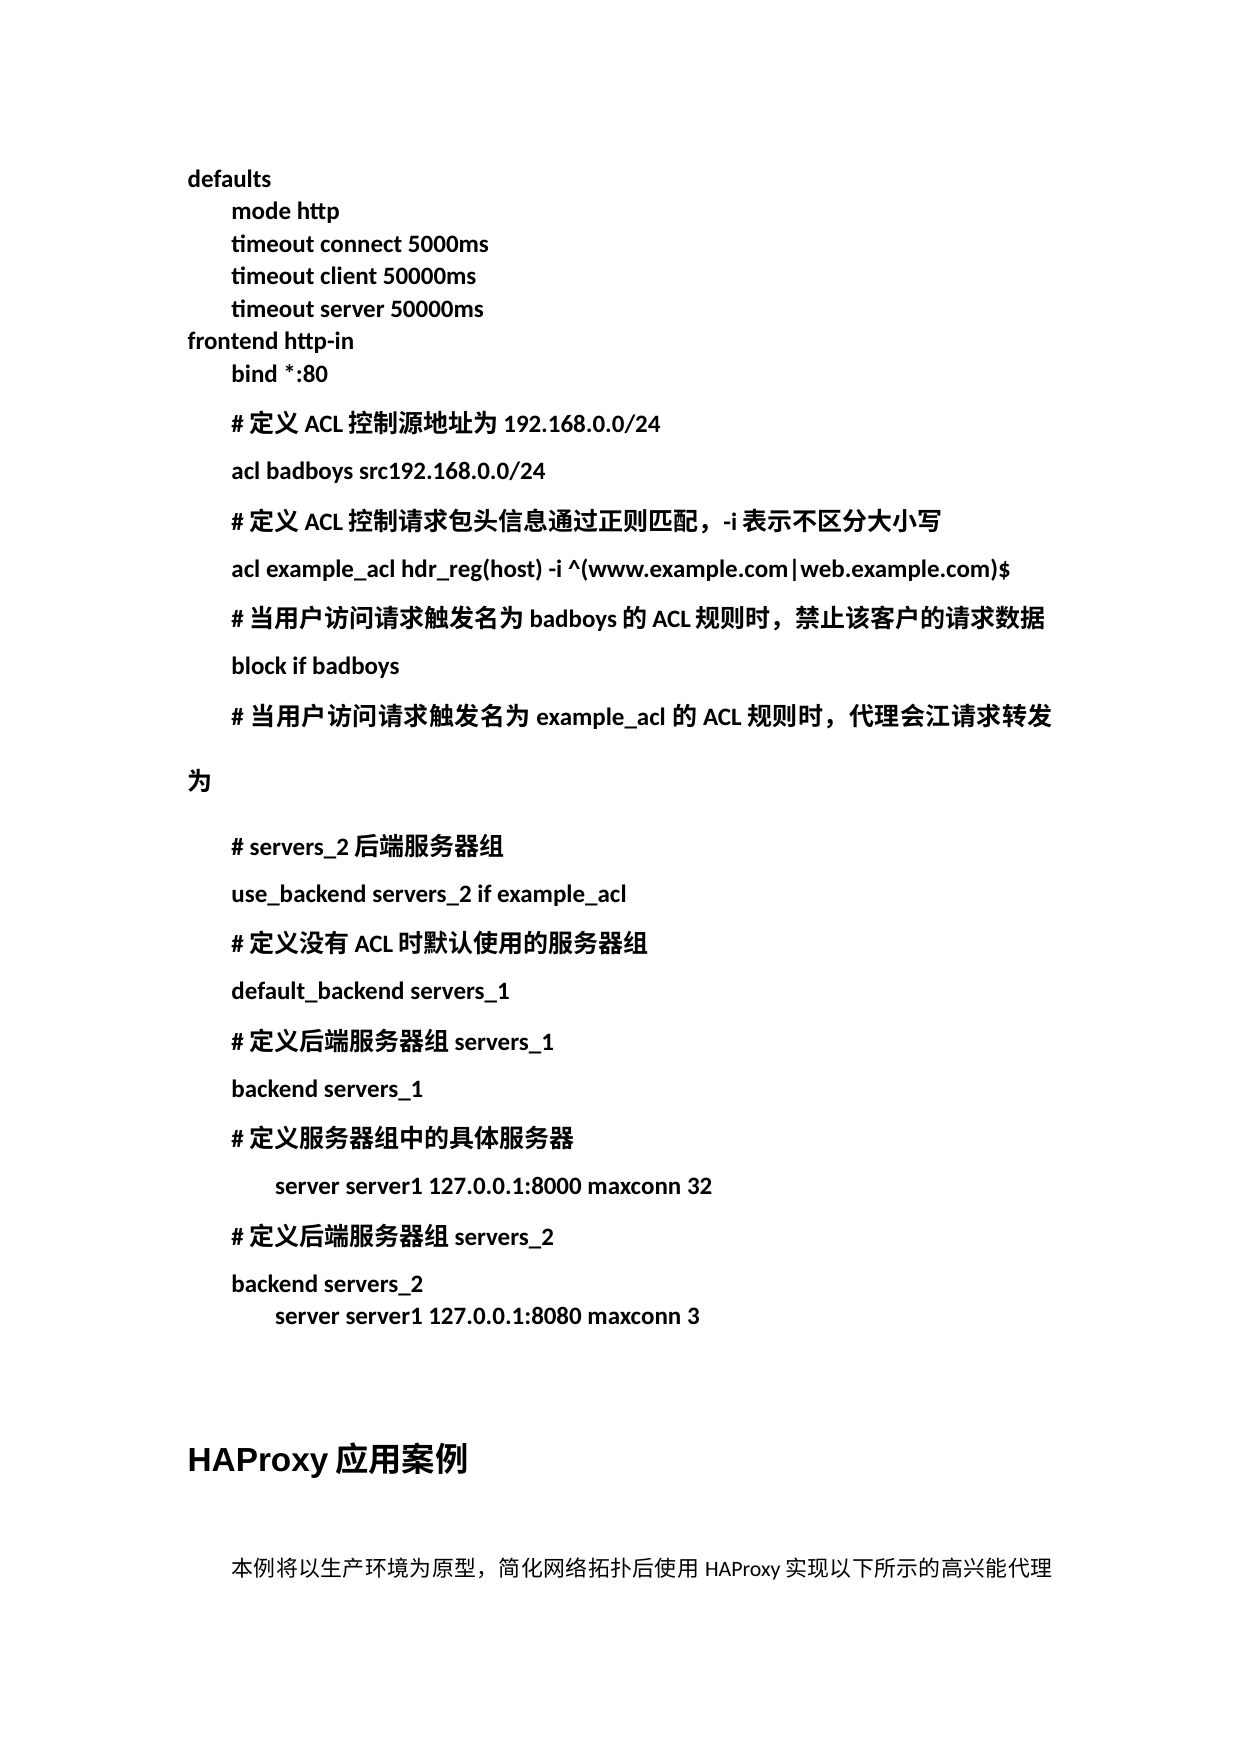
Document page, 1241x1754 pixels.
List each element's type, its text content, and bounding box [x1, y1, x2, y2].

text block if badboys [187, 649, 1053, 682]
text # 定义后端服务器组servers_1 [187, 1007, 1053, 1072]
text timeout server 50000ms [187, 292, 1053, 324]
text timeout connect 5000ms [187, 227, 1053, 259]
text defaults [187, 162, 1053, 194]
text # 定义ACL控制源地址为192.168.0.0/24 [187, 389, 1053, 454]
text # 当用户访问请求触发名为example_acl 的ACL规则时，代理会江请求转发为 [187, 682, 1053, 812]
text server server1 127.0.0.1:8000 maxconn 32 [231, 1169, 1053, 1202]
text bind *:80 [187, 357, 1053, 389]
text backend servers_2 [187, 1267, 1053, 1299]
subtitle HAProxy应用案例 [187, 1424, 1053, 1489]
text mode http [187, 194, 1053, 227]
text # 当用户访问请求触发名为badboys的ACL规则时，禁止该客户的请求数据 [187, 584, 1053, 649]
text # 定义ACL控制请求包头信息通过正则匹配，-i表示不区分大小写 [187, 487, 1053, 552]
text default_backend servers_1 [187, 974, 1053, 1007]
text # 定义没有ACL时默认使用的服务器组 [187, 909, 1053, 974]
text acl badboys src192.168.0.0/24 [187, 454, 1053, 487]
text # 定义服务器组中的具体服务器 [187, 1104, 1053, 1169]
text acl example_acl hdr_reg(host) -i ^(www.example.com|web.example.com)$ [187, 552, 1053, 584]
text # 定义后端服务器组servers_2 [187, 1202, 1053, 1267]
text timeout client 50000ms [187, 259, 1053, 292]
text # servers_2 后端服务器组 [187, 812, 1053, 877]
text backend servers_1 [187, 1072, 1053, 1104]
text server server1 127.0.0.1:8080 maxconn 3 [231, 1299, 1053, 1332]
text use_backend servers_2 if example_acl [187, 877, 1053, 909]
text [187, 1551, 1053, 1583]
text frontend http-in [187, 324, 1053, 357]
